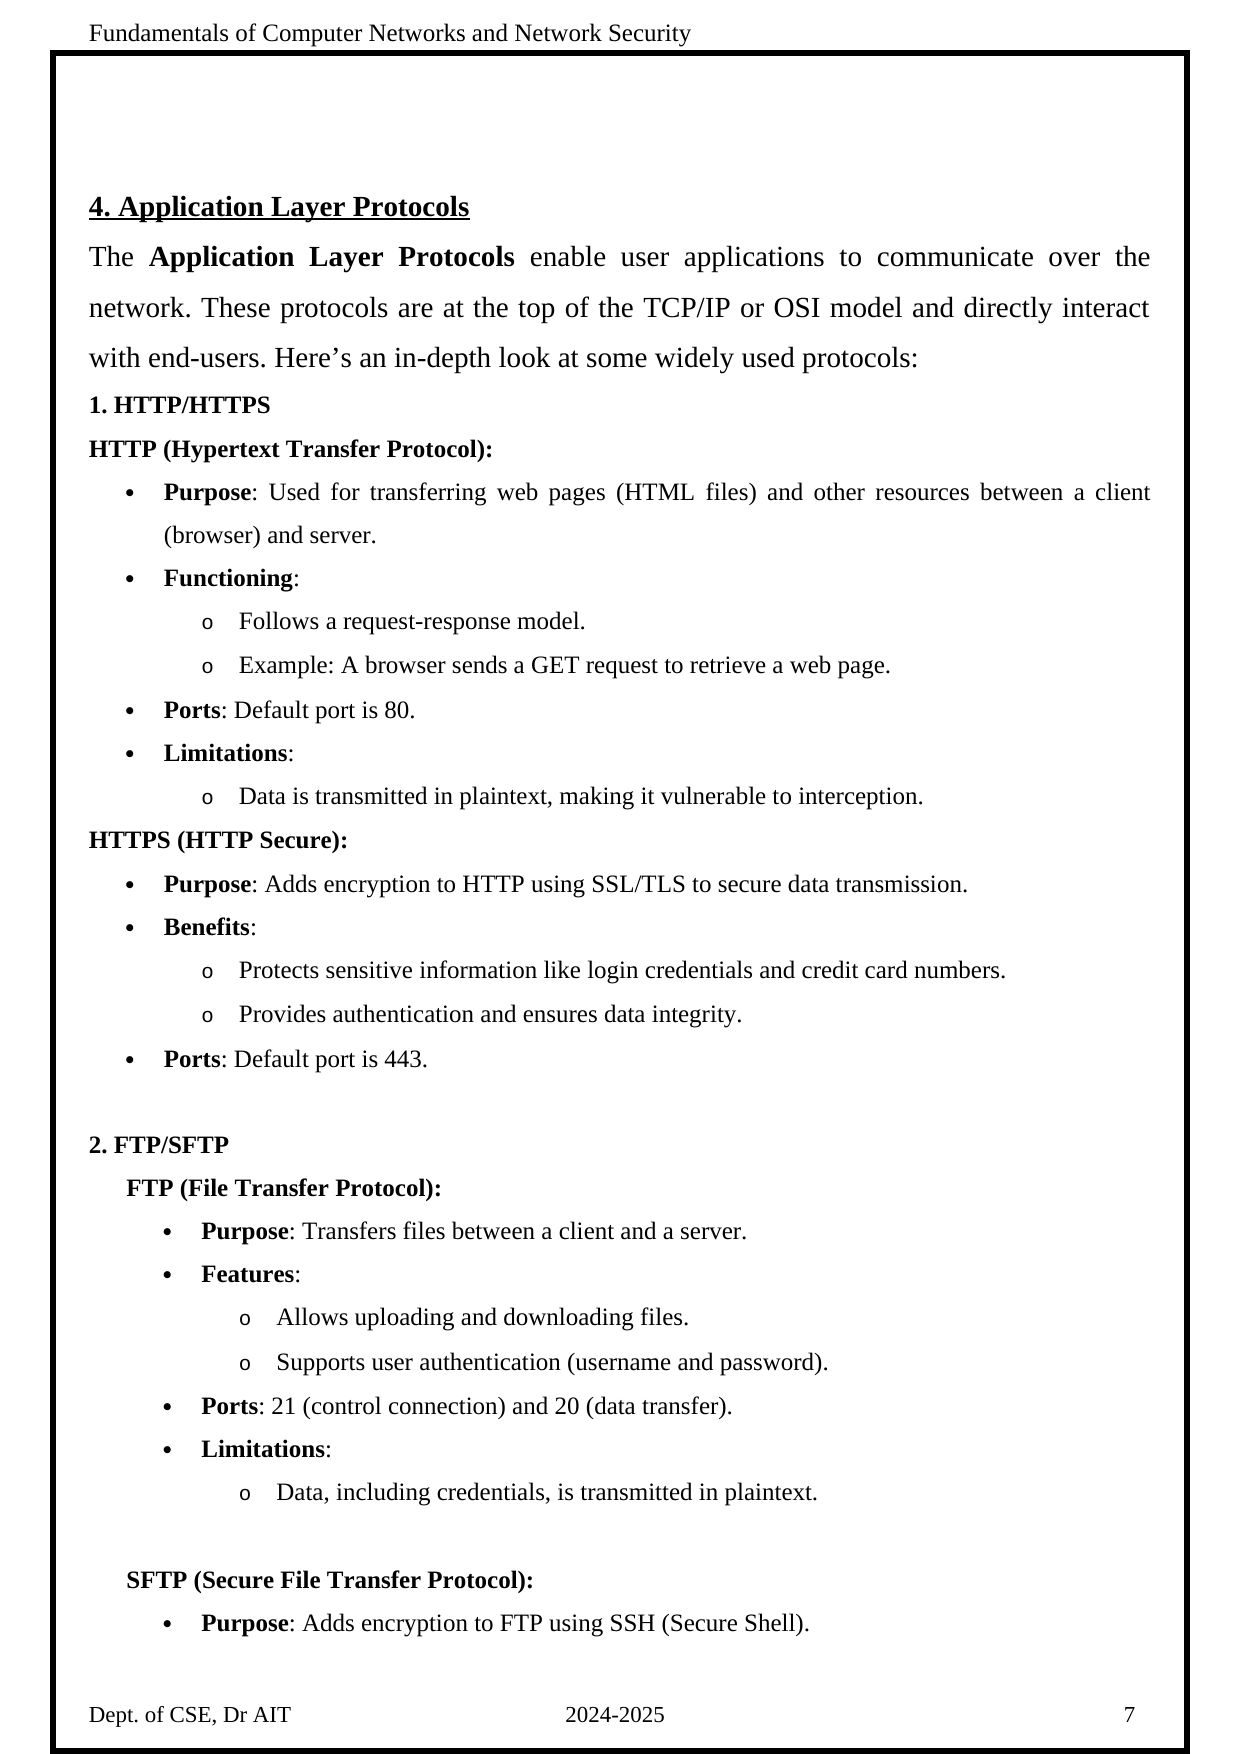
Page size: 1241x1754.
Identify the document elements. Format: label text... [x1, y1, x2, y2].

list Data, including credentials, is transmitted in plaintext. [239, 1477, 1152, 1507]
list Provides authentication and ensures data integrity. [201, 999, 1152, 1029]
list Purpose: Used for transferring web pages (HTML files) and other resources between a client (browser) and server. [126, 477, 1152, 549]
list Functioning: [126, 563, 1152, 592]
list Allows uploading and downloading files. [239, 1302, 1152, 1332]
text 4. Application Layer Protocols [89, 189, 1152, 223]
text FTP (File Transfer Protocol): [126, 1173, 1152, 1202]
list Purpose: Adds encryption to HTTP using SSL/TLS to secure data transmission. [126, 869, 1152, 897]
list Protects sensitive information like login credentials and credit card numbers. [201, 955, 1152, 984]
list Ports: Default port is 443. [126, 1044, 1152, 1072]
list Ports: Default port is 80. [126, 695, 1152, 724]
text 1. HTTP/HTTPS [89, 391, 1152, 419]
list Data is transmitted in plaintext, making it vulnerable to interception. [201, 781, 1152, 811]
list Supports user authentication (username and password). [239, 1347, 1152, 1376]
list Limitations: [126, 738, 1152, 767]
list Features: [164, 1259, 1152, 1288]
list Ports: 21 (control connection) and 20 (data transfer). [164, 1391, 1152, 1420]
list Purpose: Transfers files between a client and a server. [164, 1216, 1152, 1245]
list Benefits: [126, 912, 1152, 941]
text HTTPS (HTTP Secure): [89, 826, 1152, 854]
list Purpose: Adds encryption to FTP using SSH (Secure Shell). [164, 1608, 1152, 1637]
text HTTP (Hypertext Transfer Protocol): [89, 434, 1152, 462]
text The Application Layer Protocols enable user applications to communicate over the network. These protocols are at the top of the TCP/IP or OSI model and directly interact with end-users. Here’s an in-depth look at some widely used protocols: [89, 239, 1152, 374]
list Example: A browser sends a GET request to retrieve a web page. [201, 651, 1152, 680]
list Limitations: [164, 1434, 1152, 1463]
list Follows a request-response model. [201, 606, 1152, 636]
text 2. FTP/SFTP [89, 1130, 1152, 1159]
text SFTP (Secure File Transfer Protocol): [126, 1565, 1152, 1594]
